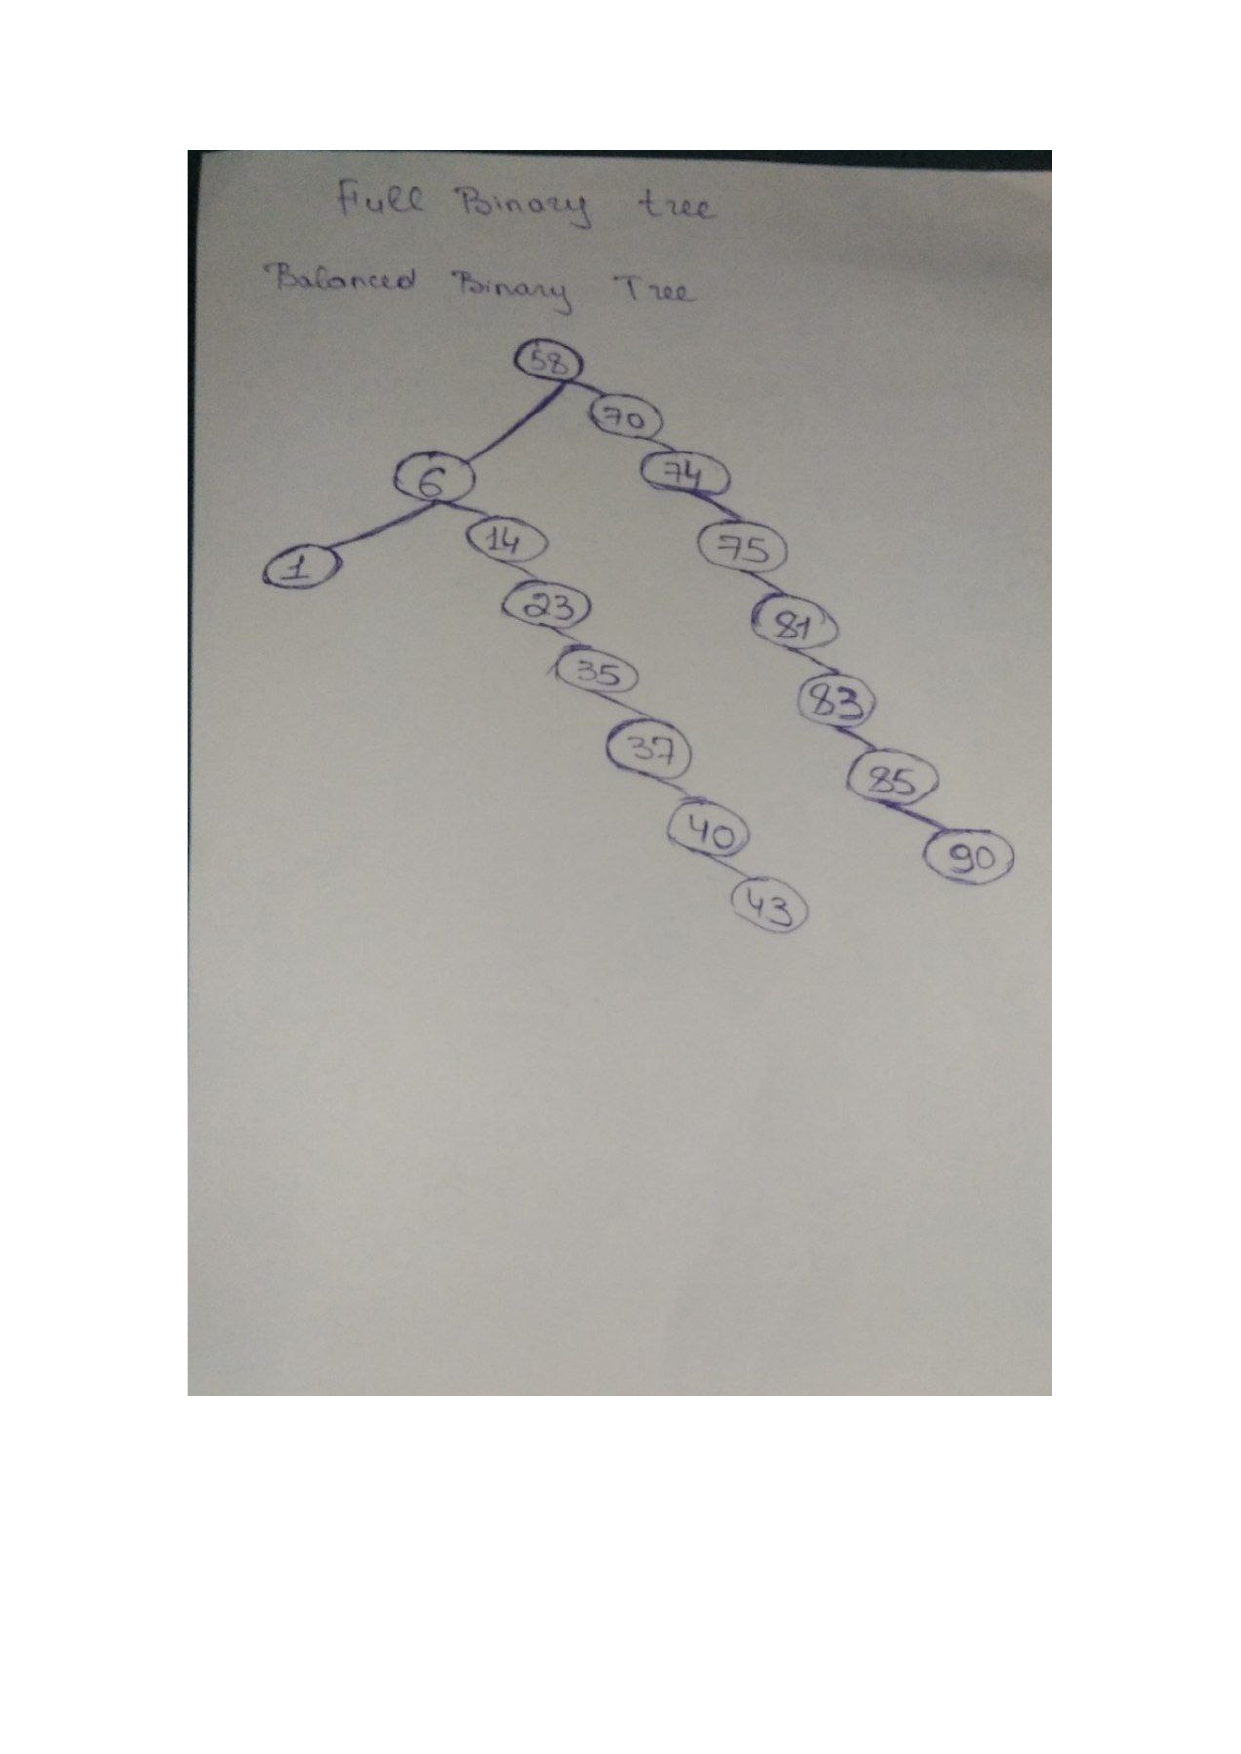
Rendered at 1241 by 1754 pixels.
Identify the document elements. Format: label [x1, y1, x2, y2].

picture [187, 150, 1052, 1396]
